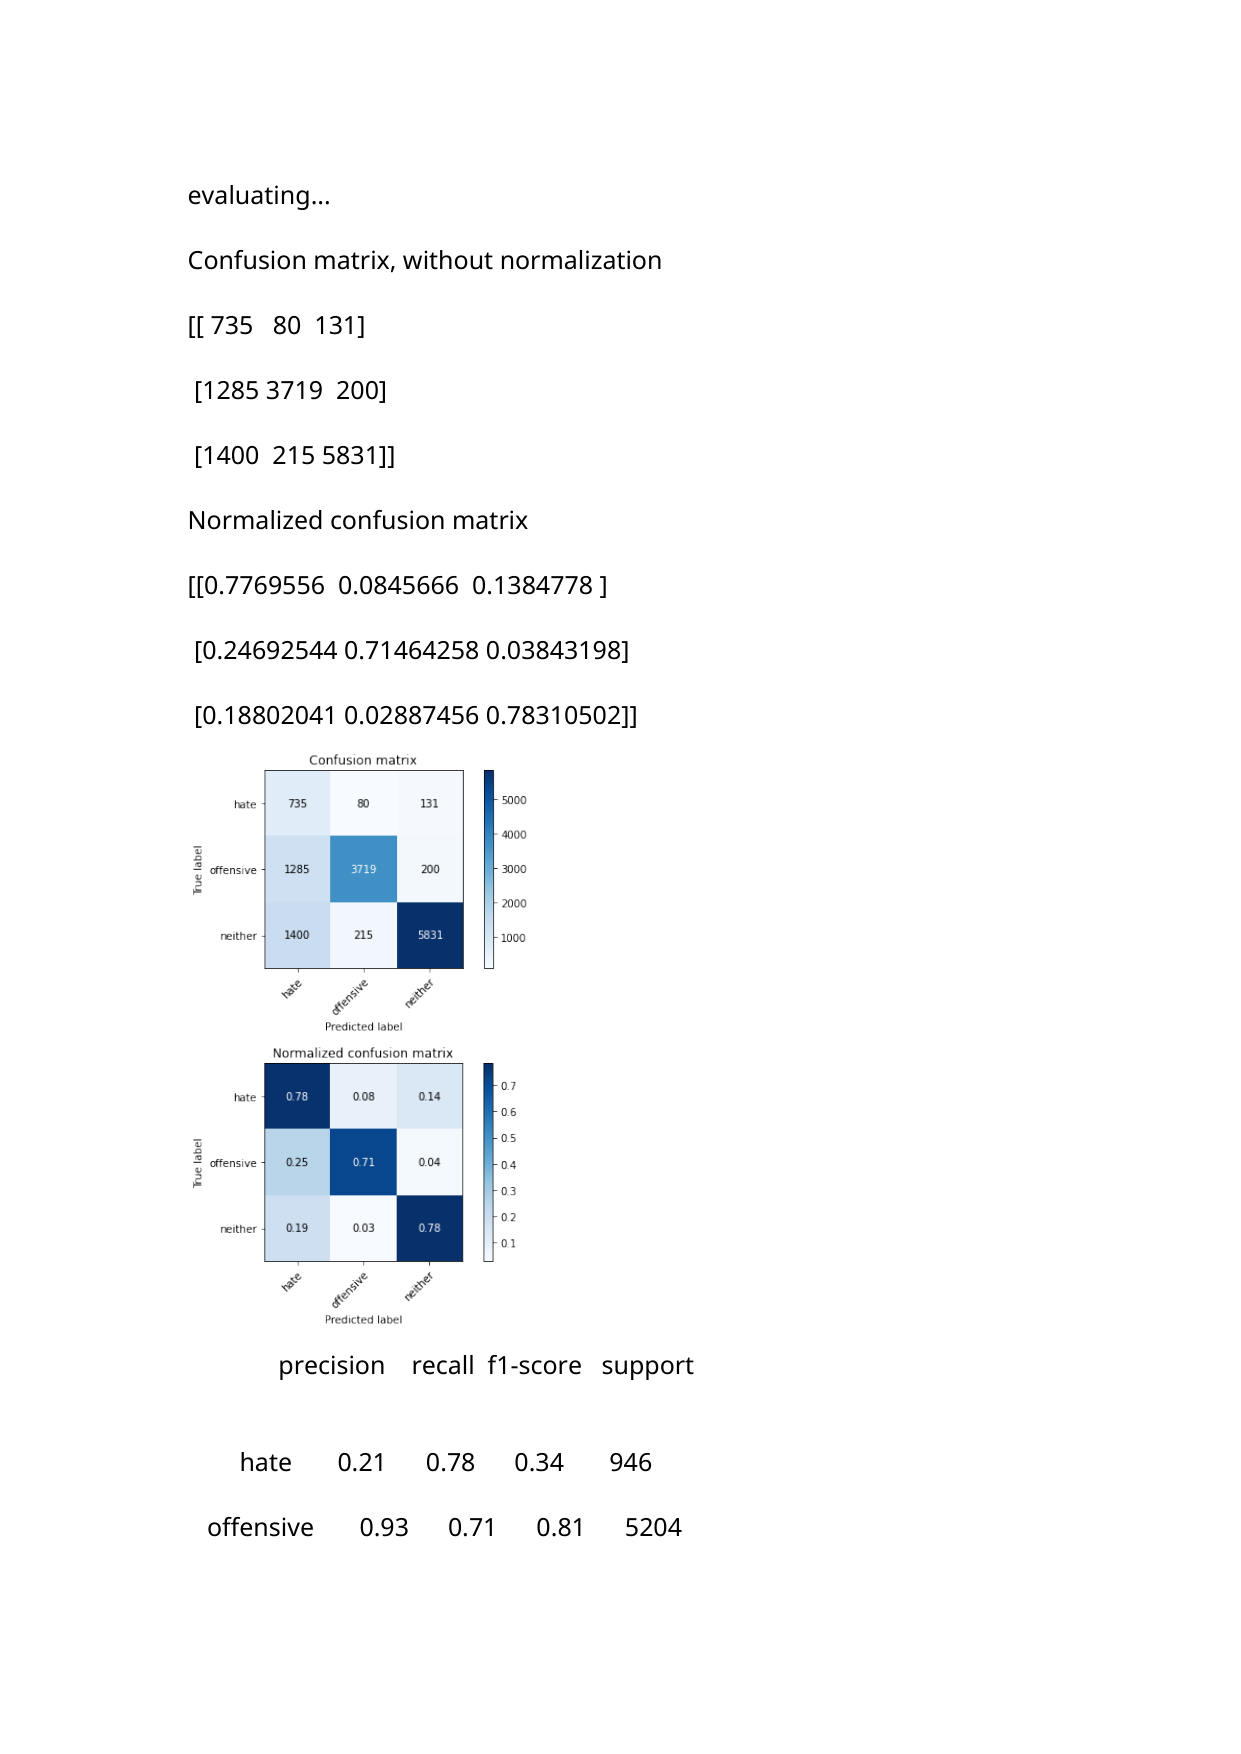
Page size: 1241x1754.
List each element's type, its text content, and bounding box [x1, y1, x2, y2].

picture [187, 1040, 524, 1332]
text Normalized confusion matrix [187, 487, 1053, 552]
text [0.24692544 0.71464258 0.03843198] [187, 617, 1053, 682]
text evaluating... [187, 162, 1053, 227]
text Confusion matrix, without normalization [187, 227, 1053, 292]
text [[ 735 80 131] [187, 292, 1053, 357]
text [[0.7769556 0.0845666 0.1384778 ] [187, 552, 1053, 617]
text [1285 3719 200] [187, 357, 1053, 422]
text [1400 215 5831]] [187, 422, 1053, 487]
picture [187, 747, 534, 1039]
text precision recall f1-score support [187, 1332, 1053, 1397]
text hate 0.21 0.78 0.34 946 [187, 1429, 1053, 1494]
text offensive 0.93 0.71 0.81 5204 [187, 1494, 1053, 1559]
text [0.18802041 0.02887456 0.78310502]] [187, 682, 1053, 747]
